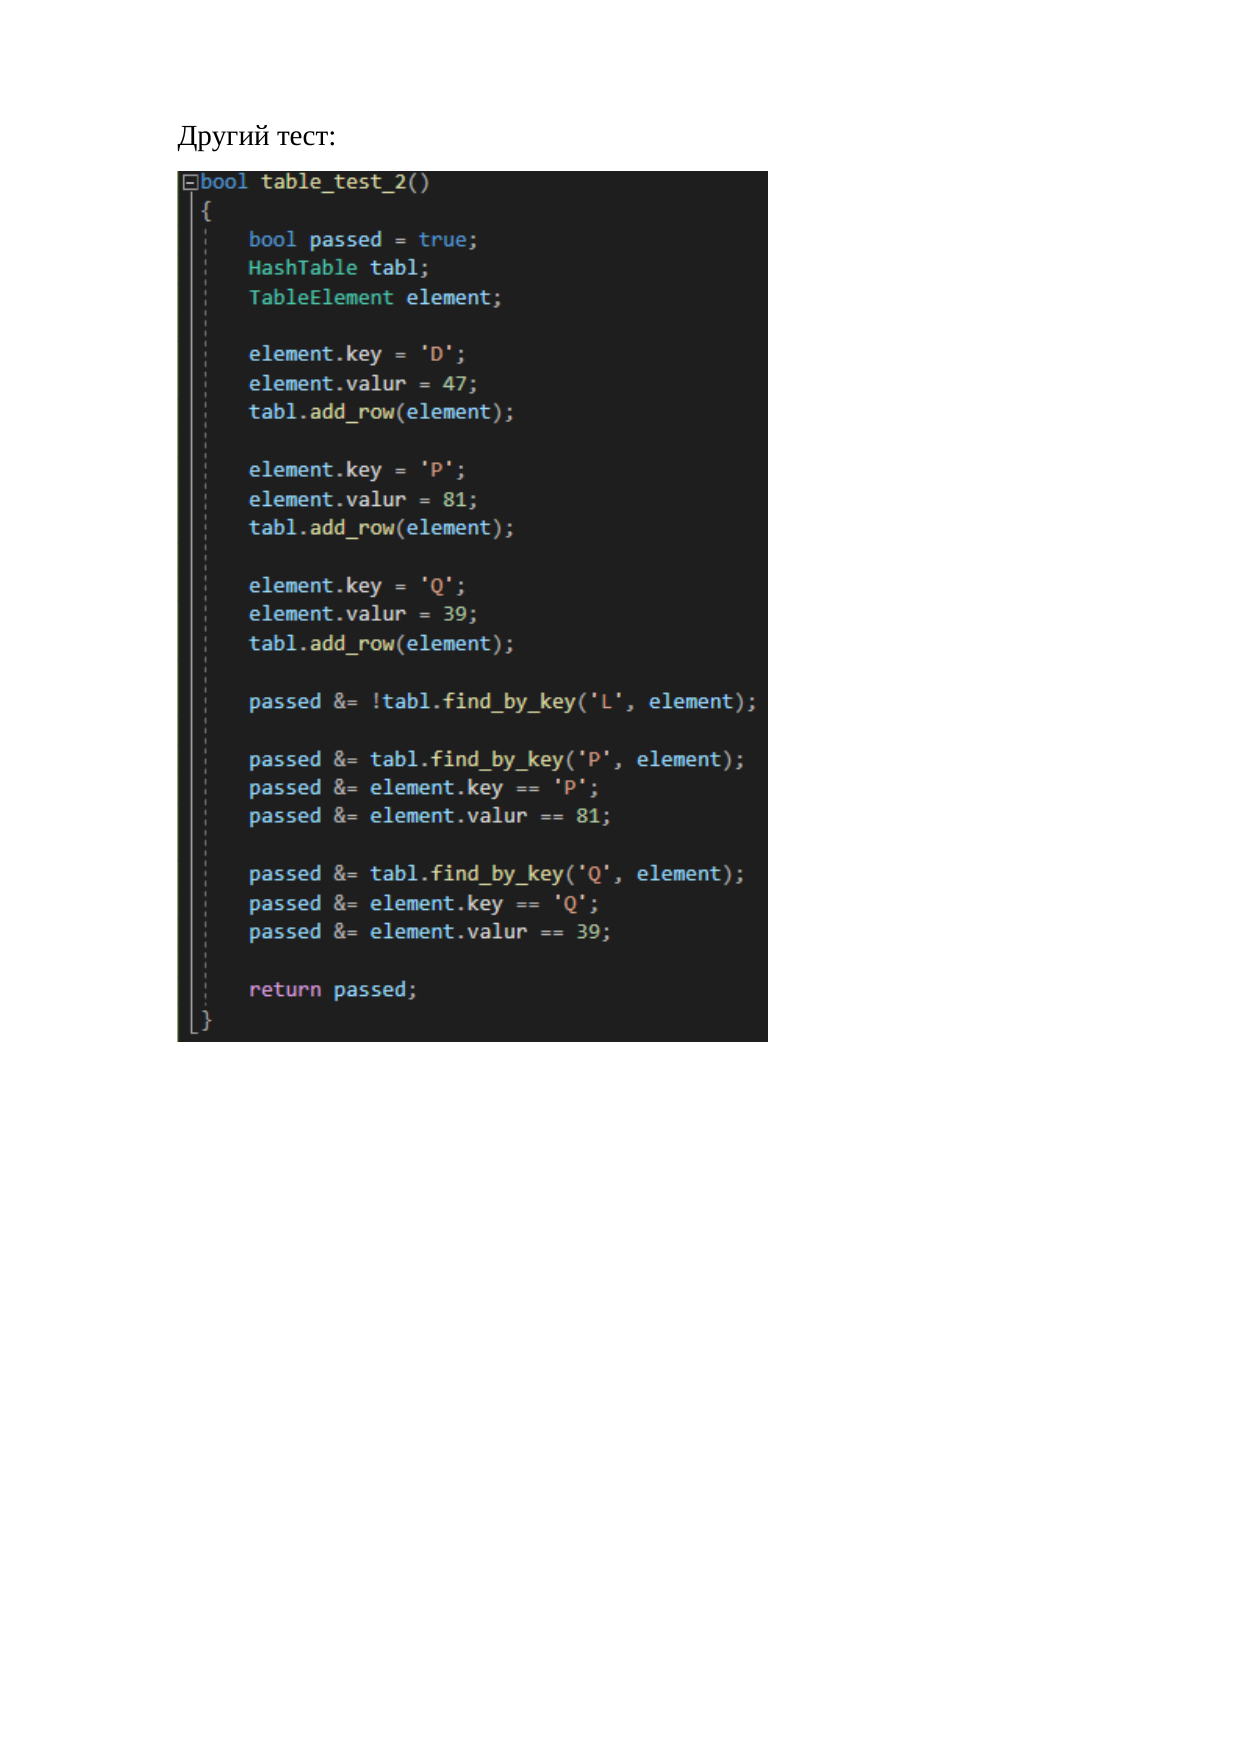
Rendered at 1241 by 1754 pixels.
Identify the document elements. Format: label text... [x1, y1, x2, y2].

text Другий тест: [177, 118, 1152, 152]
picture [177, 171, 768, 1042]
